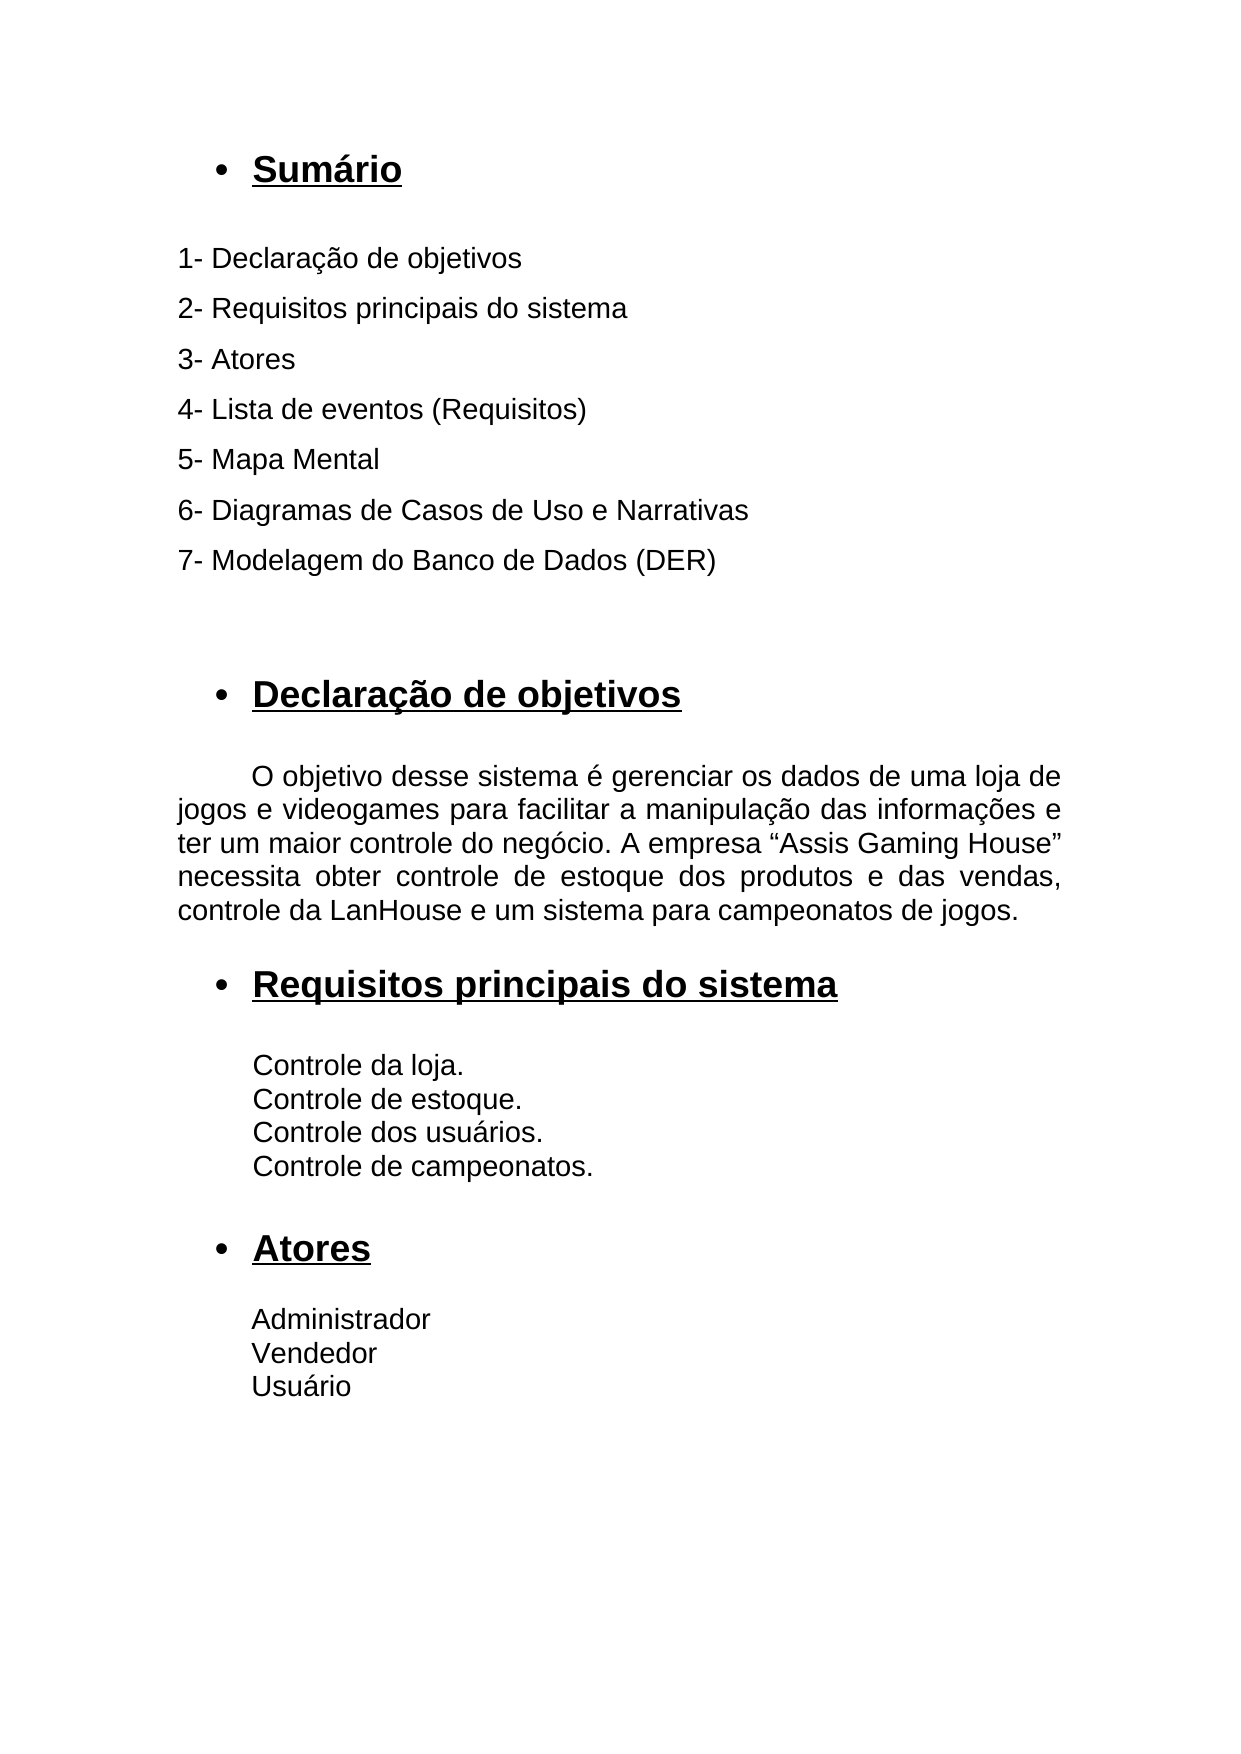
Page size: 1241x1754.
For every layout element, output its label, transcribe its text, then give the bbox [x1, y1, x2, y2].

text 3- Atores [177, 342, 1063, 375]
text O objetivo desse sistema é gerenciar os dados de uma loja de jogos e videogames para facilitar a manipulação das informações e ter um maior controle do negócio. A empresa “Assis Gaming House” necessita obter controle de estoque dos produtos e das vendas, controle da LanHouse e um sistema para campeonatos de jogos. [177, 758, 1063, 926]
text Vendedor [177, 1336, 1063, 1369]
text 6- Diagramas de Casos de Uso e Narrativas [177, 493, 1063, 526]
text Controle dos usuários. [252, 1116, 1063, 1149]
list Atores [215, 1226, 1063, 1269]
text 1- Declaração de objetivos [177, 241, 1063, 274]
text 2- Requisitos principais do sistema [177, 291, 1063, 325]
list Sumário [215, 148, 1063, 191]
list Declaração de objetivos [215, 672, 1063, 715]
text 4- Lista de eventos (Requisitos) [177, 392, 1063, 426]
text Administrador [177, 1302, 1063, 1336]
list Requisitos principais do sistema [215, 962, 1063, 1005]
text Controle de campeonatos. [252, 1149, 1063, 1183]
text Usuário [177, 1369, 1063, 1403]
text 5- Mapa Mental [177, 442, 1063, 476]
text 7- Modelagem do Banco de Dados (DER) [177, 543, 1063, 576]
text Controle da loja. [252, 1048, 1063, 1082]
text Controle de estoque. [252, 1082, 1063, 1116]
